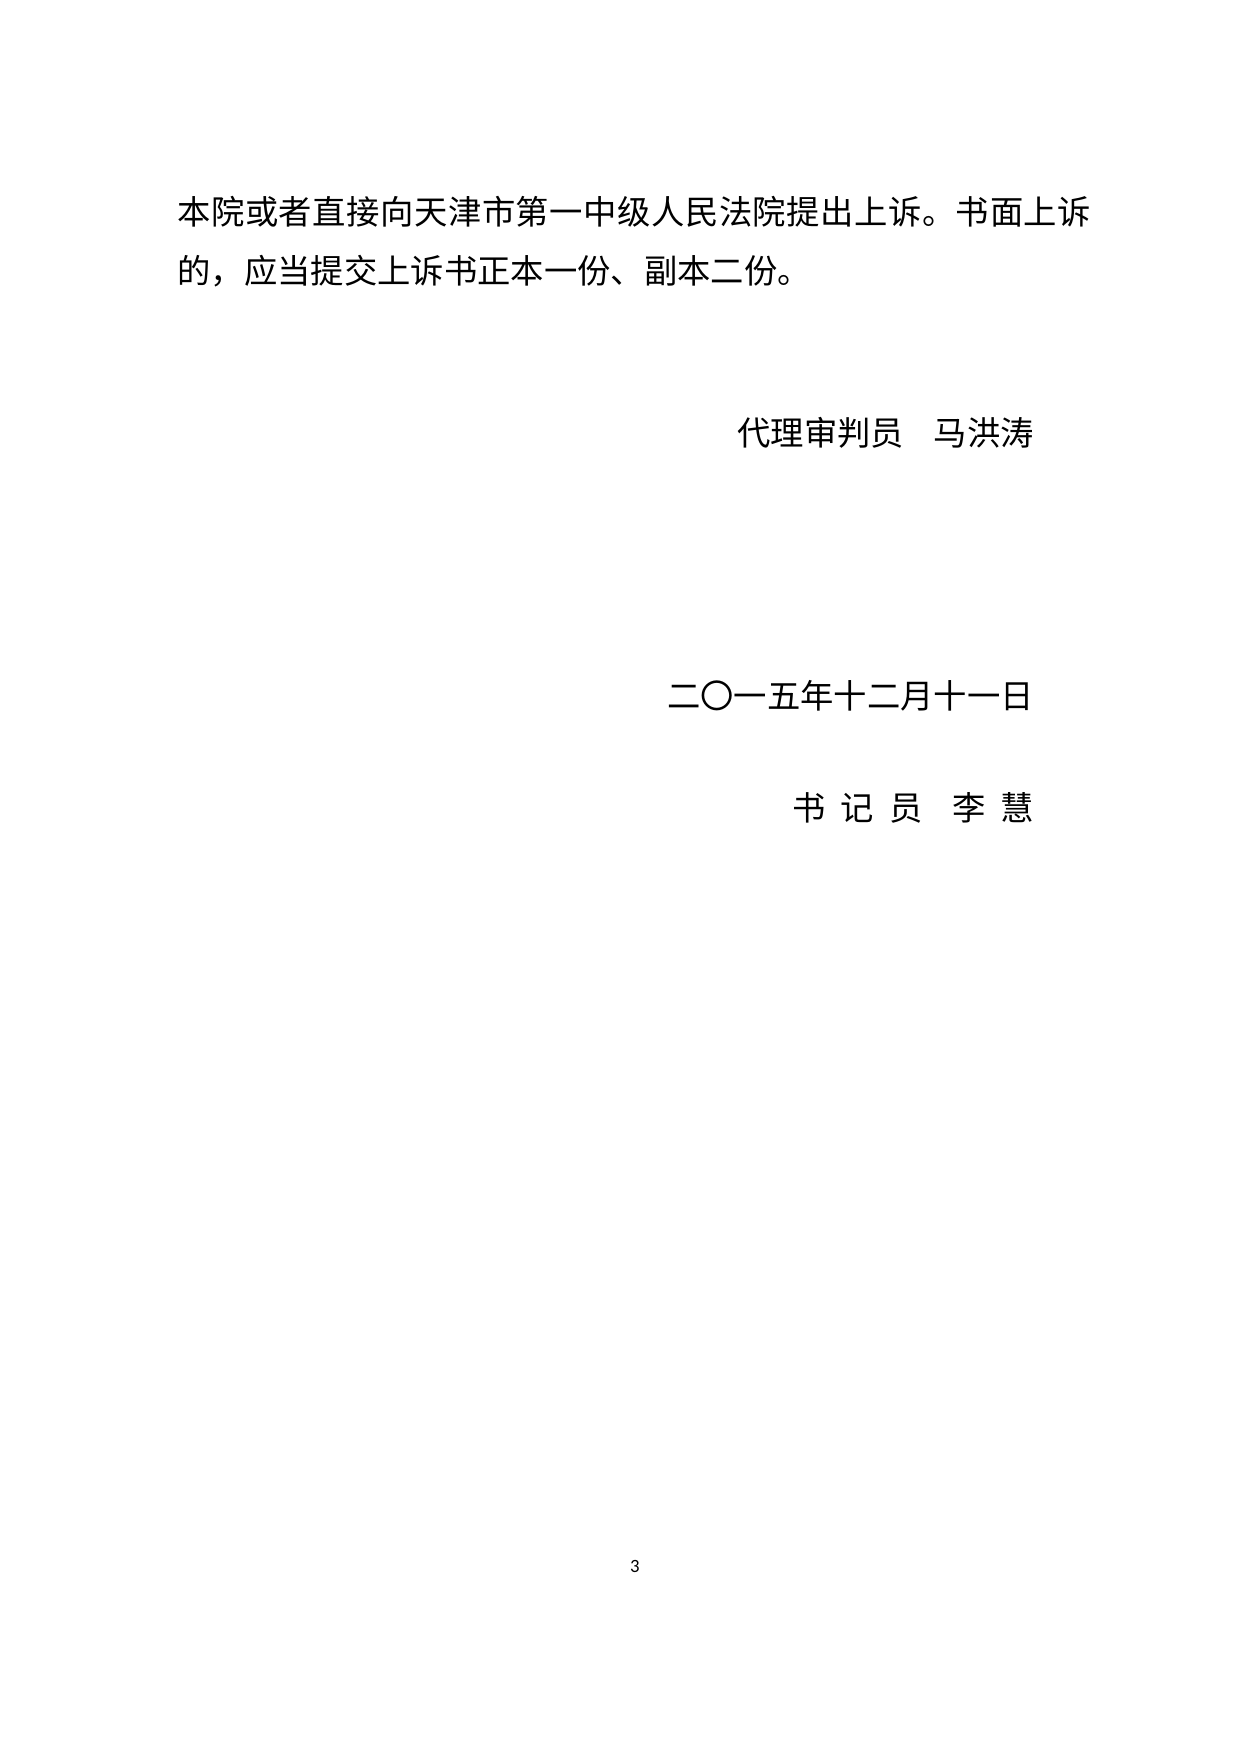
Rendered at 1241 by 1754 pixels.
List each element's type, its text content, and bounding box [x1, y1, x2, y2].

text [177, 177, 1092, 296]
text 书 记 员 李 慧 [177, 771, 1034, 833]
text 代理审判员 马洪涛 [177, 396, 1034, 458]
text 二〇一五年十二月十一日 [177, 658, 1034, 721]
